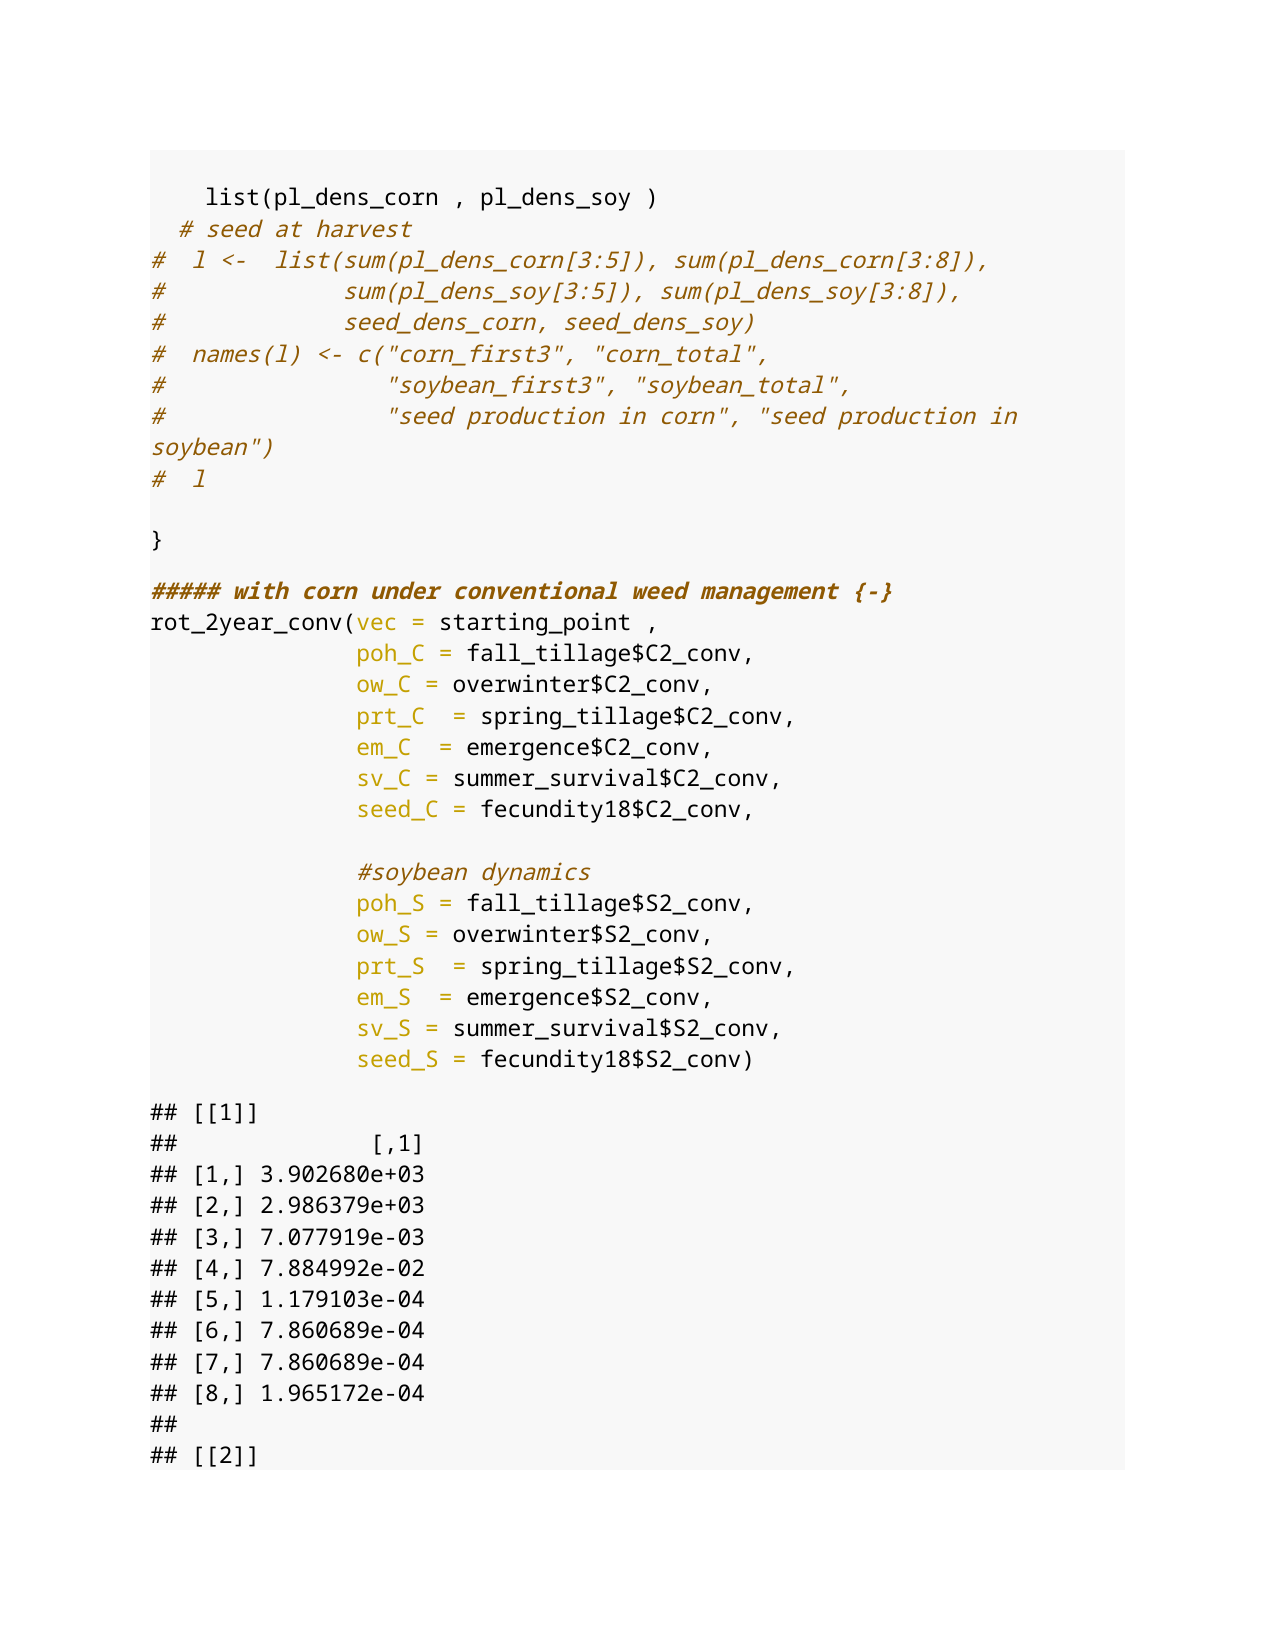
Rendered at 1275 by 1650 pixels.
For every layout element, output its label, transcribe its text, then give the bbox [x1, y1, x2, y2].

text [150, 1095, 1125, 1470]
text ##### with corn under conventional weed management {-} rot_2year_conv(vec = starting_point , poh_C = fall_tillage$C2_conv, ow_C = overwinter$C2_conv, prt_C = spring_tillage$C2_conv, em_C = emergence$C2_conv, sv_C = summer_survival$C2_conv, seed_C = fecundity18$C2_conv, #soybean dynamics poh_S = fall_tillage$S2_conv, ow_S = overwinter$S2_conv, prt_S = spring_tillage$S2_conv, em_S = emergence$S2_conv, sv_S = summer_survival$S2_conv, seed_S = fecundity18$S2_conv) [150, 574, 1125, 1074]
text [150, 150, 1125, 554]
